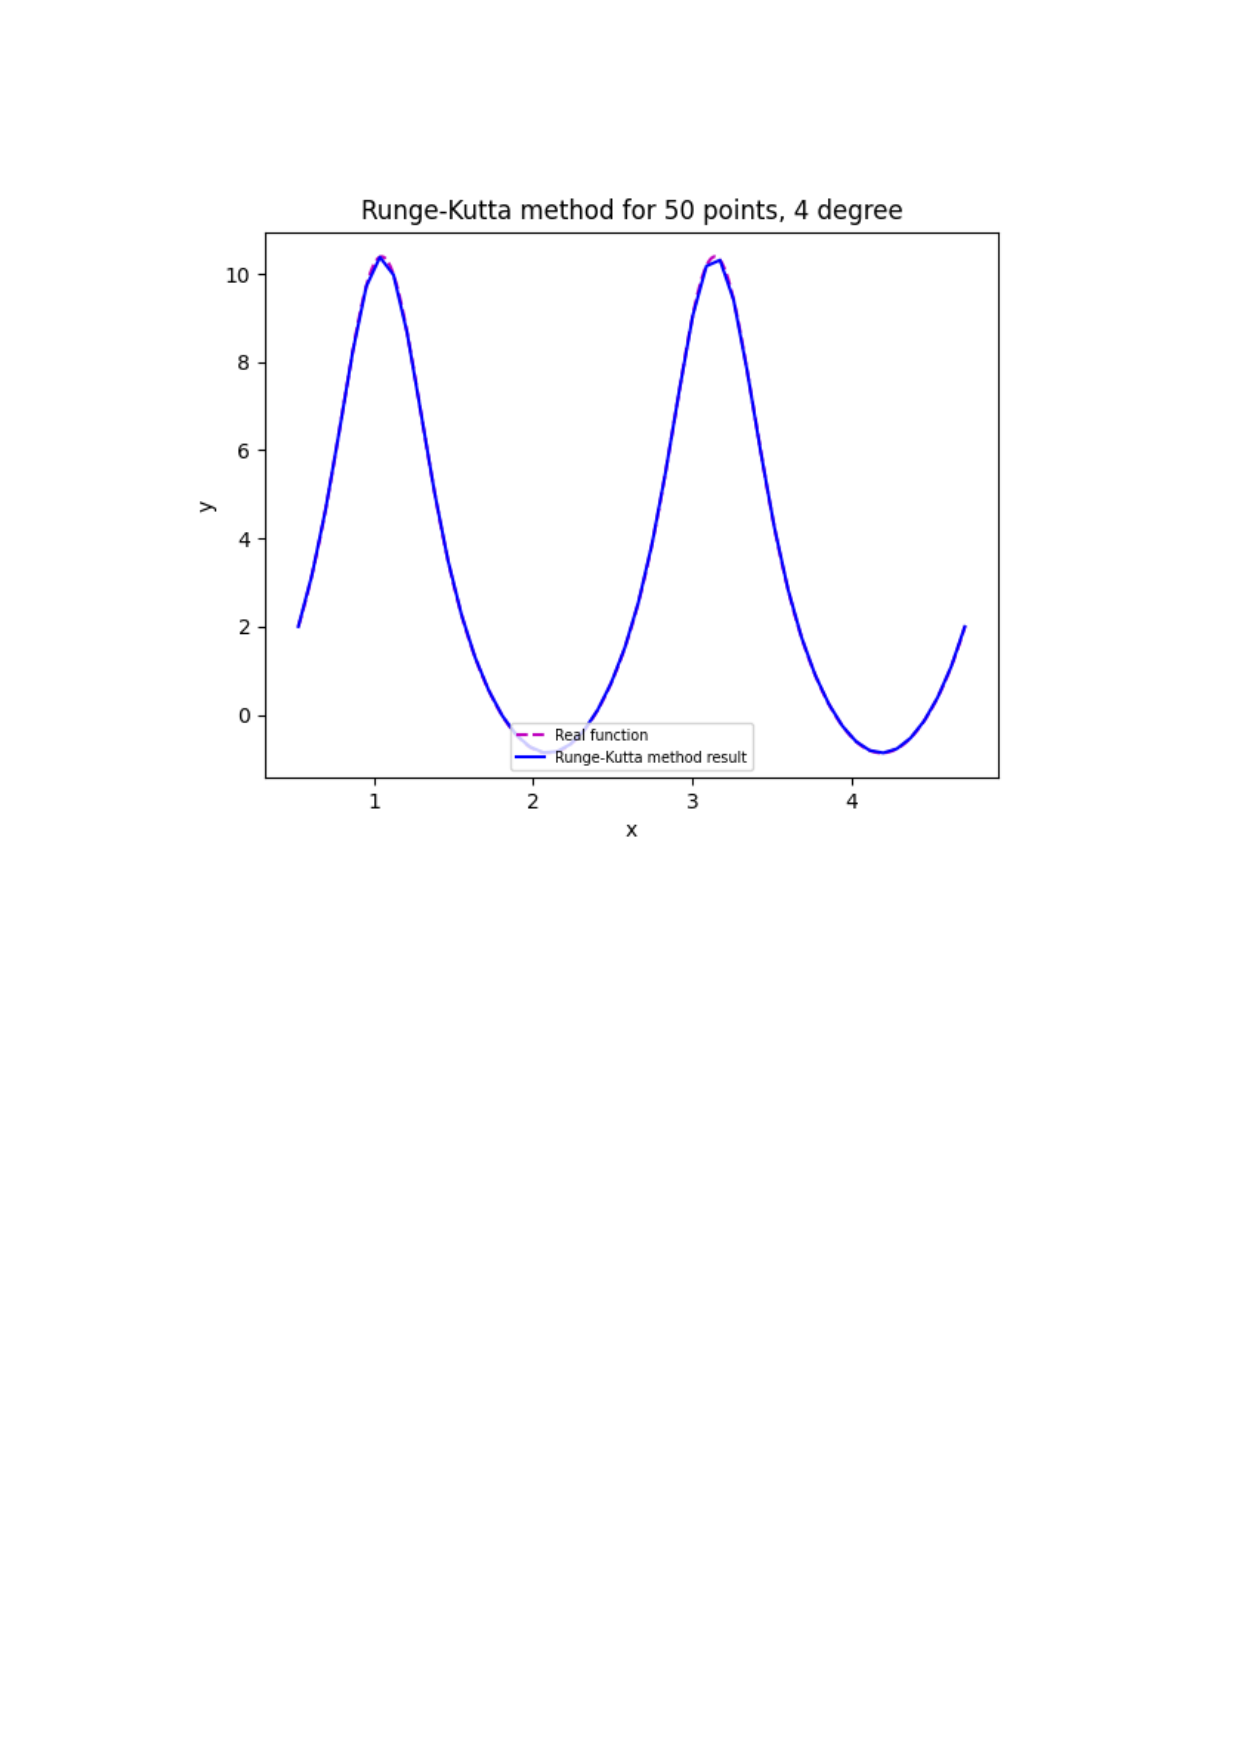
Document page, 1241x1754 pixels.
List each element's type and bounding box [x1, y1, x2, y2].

picture [147, 147, 1093, 856]
